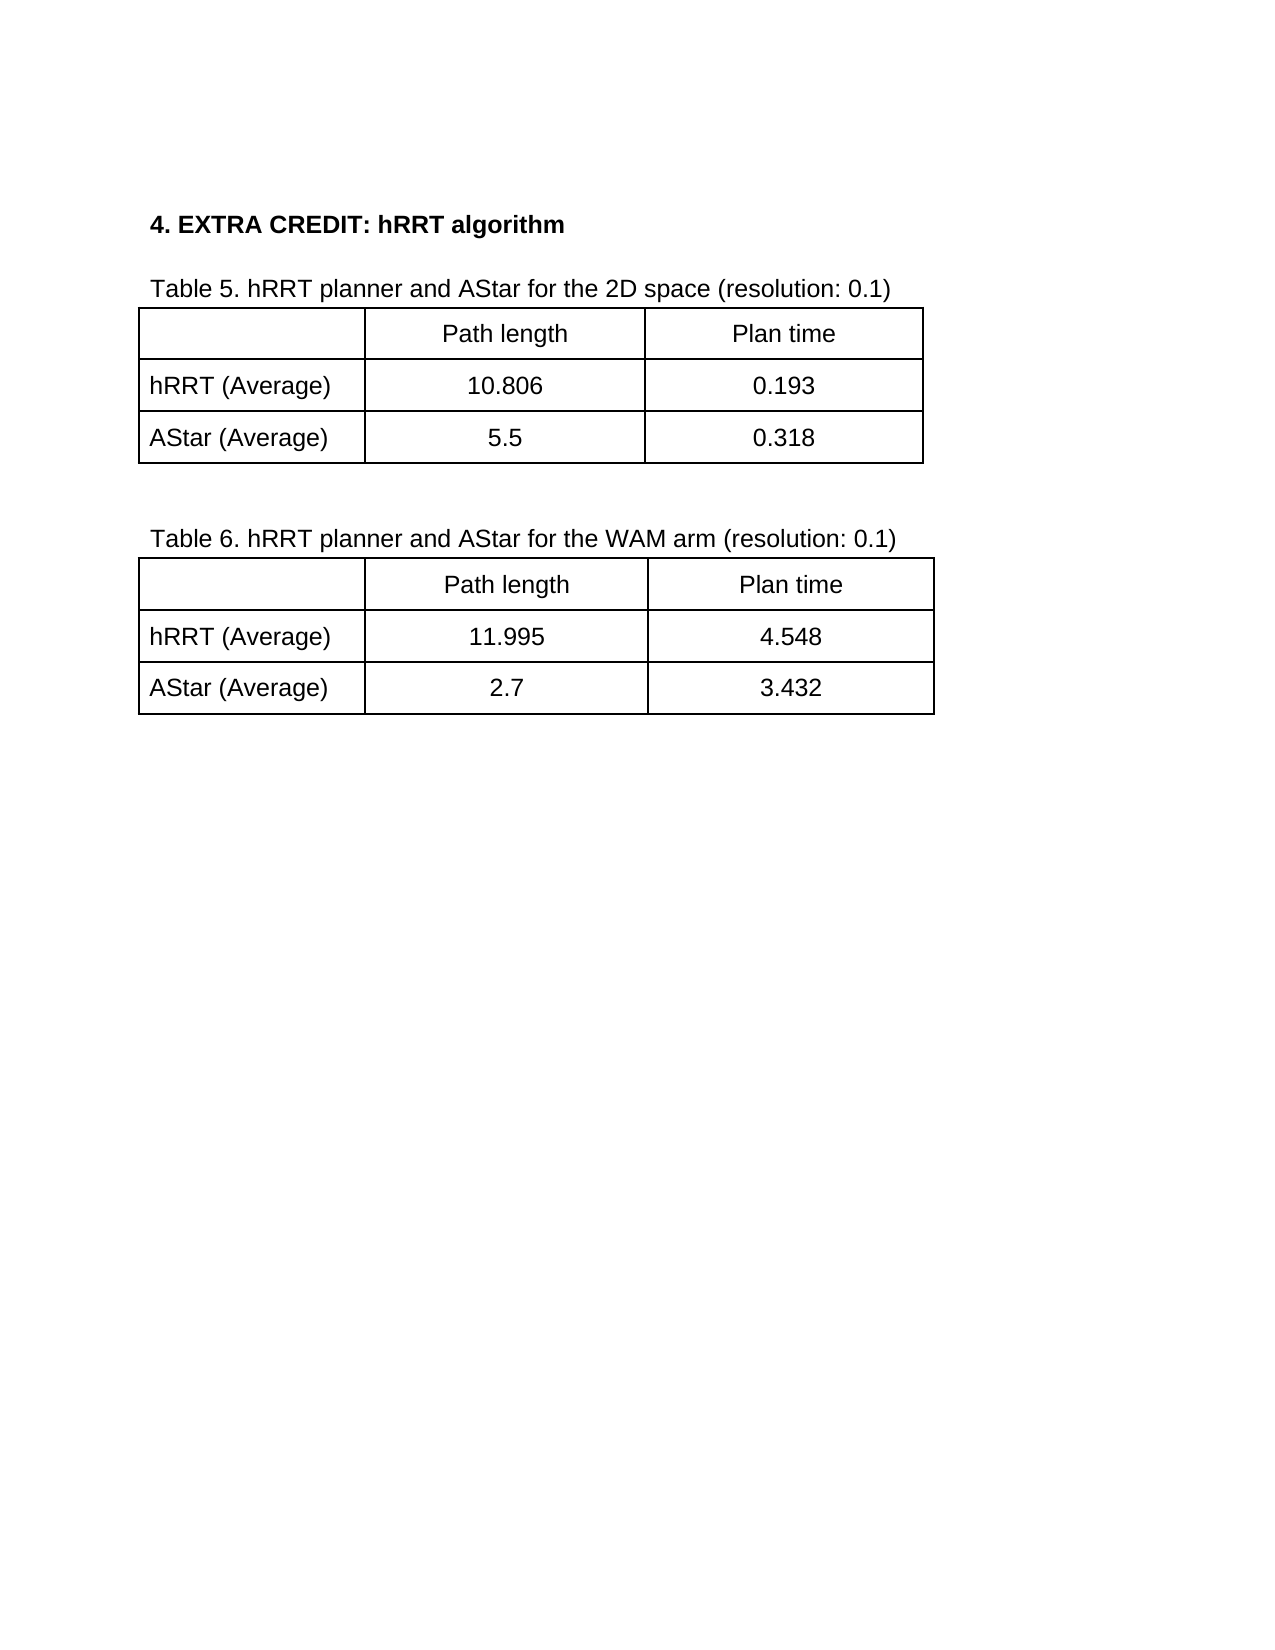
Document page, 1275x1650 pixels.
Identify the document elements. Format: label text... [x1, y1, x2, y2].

table_cell 0.318 [646, 412, 922, 462]
table_cell 10.806 [366, 360, 644, 410]
table_header Plan time [646, 309, 922, 358]
table_cell 5.5 [366, 412, 644, 462]
table_header Plan time [649, 559, 933, 609]
text Table 6. hRRT planner and AStar for the WAM arm (resolution: 0.1) [150, 524, 1125, 553]
table_cell 11.995 [366, 611, 647, 661]
table_cell AStar (Average) [140, 412, 364, 462]
table_cell 3.432 [649, 663, 933, 713]
text Table 5. hRRT planner and AStar for the 2D space (resolution: 0.1) [150, 274, 1125, 302]
text 4. EXTRA CREDIT: hRRT algorithm [150, 210, 1125, 239]
table_cell 0.193 [646, 360, 922, 410]
table_cell 4.548 [649, 611, 933, 661]
table_cell hRRT (Average) [140, 611, 364, 661]
table_cell 2.7 [366, 663, 647, 713]
table_cell hRRT (Average) [140, 360, 364, 410]
table_header [140, 559, 364, 609]
table_header [140, 309, 364, 358]
table_header Path length [366, 309, 644, 358]
table_header Path length [366, 559, 647, 609]
table_cell AStar (Average) [140, 663, 364, 713]
